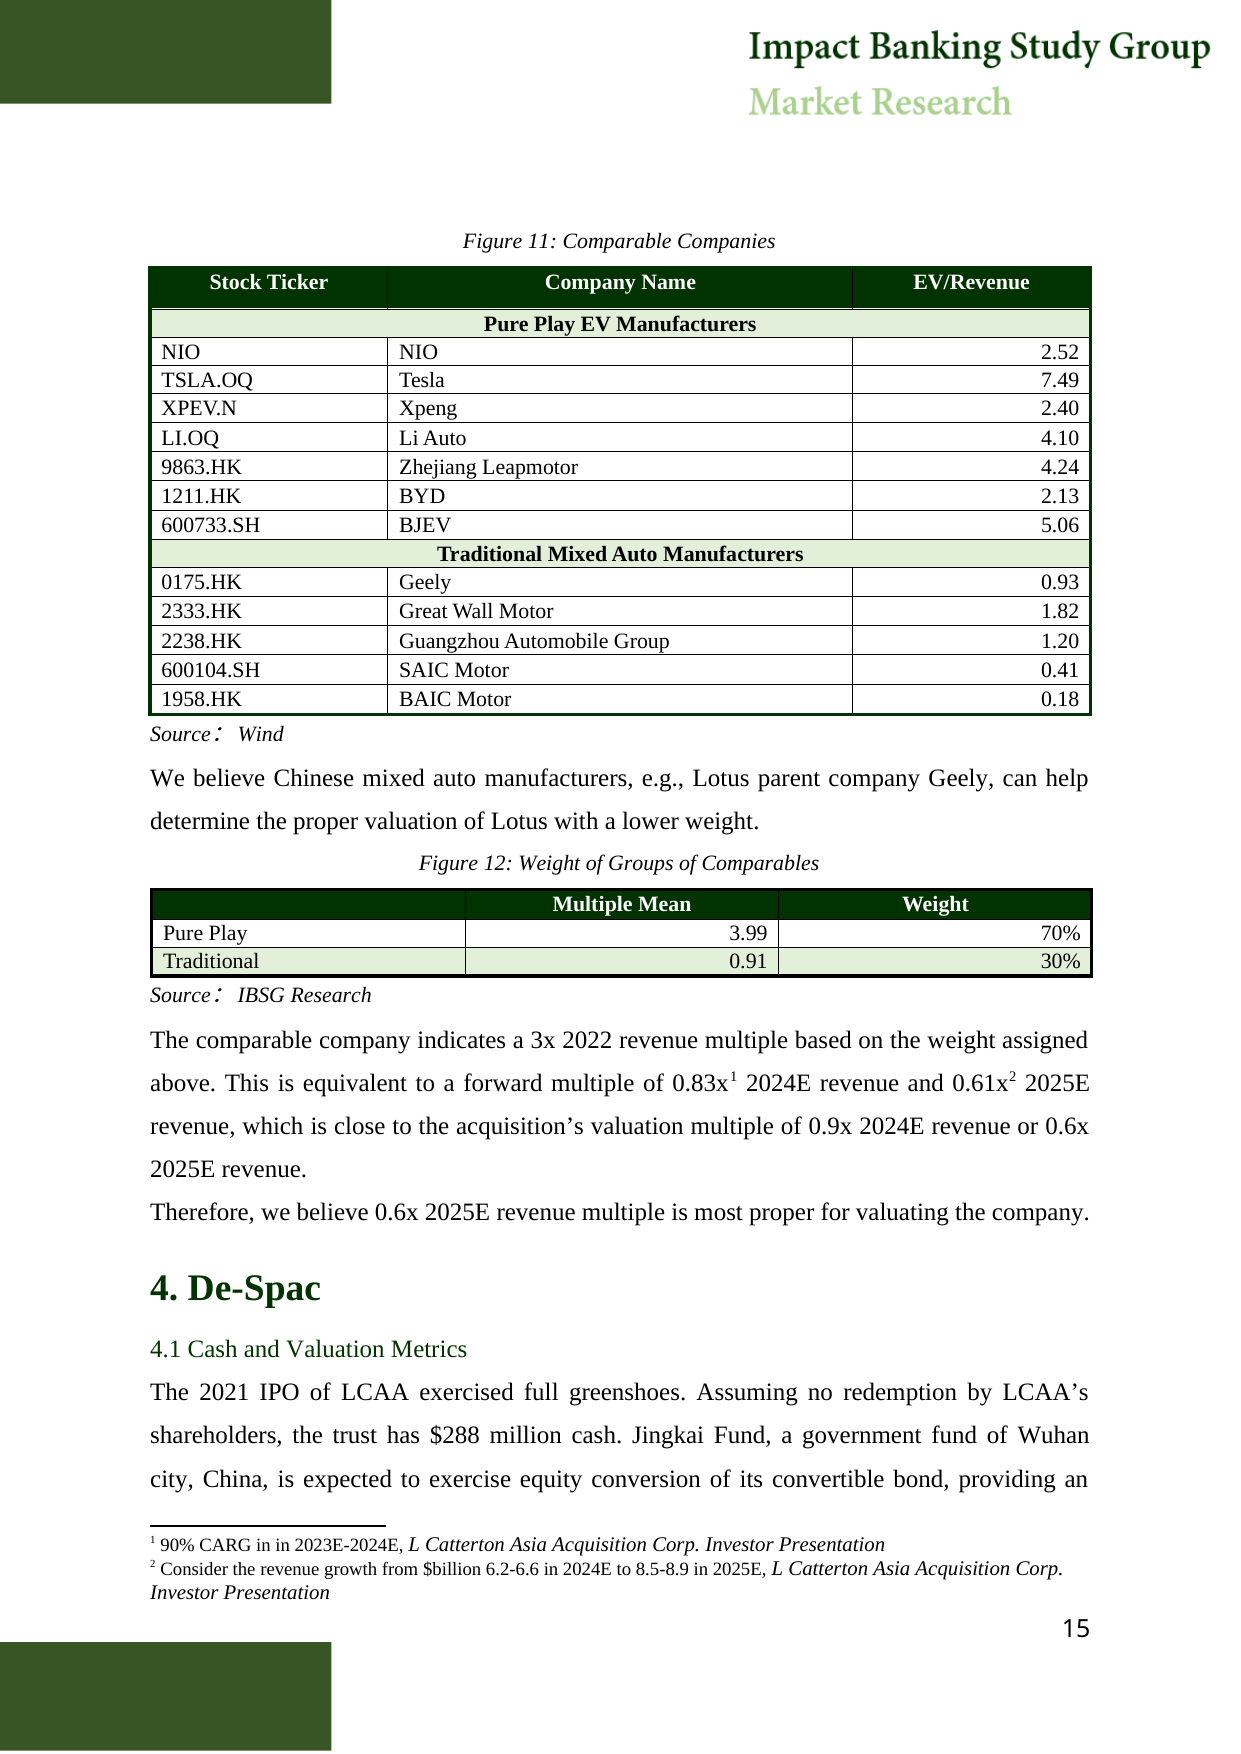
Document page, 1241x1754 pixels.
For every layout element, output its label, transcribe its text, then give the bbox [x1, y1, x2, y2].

table_header EV/Revenue [853, 269, 1089, 308]
text Source： IBSG Research [150, 978, 1090, 1009]
text Source： Wind [150, 716, 1090, 747]
table_header Multiple Mean [466, 891, 778, 919]
table_cell 9863.HK [152, 452, 387, 480]
table_cell XPEV.N [152, 394, 387, 422]
table_cell 1211.HK [152, 481, 387, 509]
table_cell 7.49 [853, 366, 1089, 393]
table_cell 0.41 [853, 655, 1089, 683]
table_cell 1958.HK [152, 685, 387, 713]
text Figure 11: Comparable Companies [150, 228, 1090, 253]
text We believe Chinese mixed auto manufacturers, e.g., Lotus parent company Geely, can help determine the proper valuation of Lotus with a lower weight. [150, 763, 1090, 835]
text Figure 12: Weight of Groups of Comparables [150, 849, 1090, 875]
text Therefore, we believe 0.6x 2025E revenue multiple is most proper for valuating the company. [150, 1197, 1090, 1226]
table_header Weight [779, 891, 1090, 919]
table_cell Zhejiang Leapmotor [388, 452, 852, 480]
table_cell Guangzhou Automobile Group [388, 626, 852, 654]
table_header Stock Ticker [152, 269, 387, 308]
table_cell LI.OQ [152, 423, 387, 451]
table_cell 4.10 [853, 423, 1089, 451]
table_cell NIO [152, 338, 387, 365]
table_cell 2.40 [853, 394, 1089, 422]
table_cell 0175.HK [152, 568, 387, 596]
text The comparable company indicates a 3x 2022 revenue multiple based on the weight assigned above. This is equivalent to a forward multiple of 0.83x 2024E revenue and 0.61x 2025E revenue, which is close to the acquisition’s valuation multiple of 0.9x 2024E revenue or 0.6x 2025E revenue. [150, 1025, 1090, 1183]
table_cell BYD [388, 481, 852, 509]
table_cell Great Wall Motor [388, 597, 852, 625]
subtitle 4.1 Cash and Valuation Metrics [150, 1334, 1090, 1363]
table_cell NIO [388, 338, 852, 365]
table_cell 3.99 [466, 920, 778, 947]
table_cell 2238.HK [152, 626, 387, 654]
table_cell SAIC Motor [388, 655, 852, 683]
table_cell 70% [779, 920, 1090, 947]
table_cell 5.06 [853, 511, 1089, 539]
table_cell Geely [388, 568, 852, 596]
table_cell Traditional [153, 948, 465, 974]
table_cell BJEV [388, 511, 852, 539]
table_header Company Name [388, 269, 852, 308]
table_cell 0.93 [853, 568, 1089, 596]
table_cell BAIC Motor [388, 685, 852, 713]
table_cell 0.91 [466, 948, 778, 974]
table_cell 2333.HK [152, 597, 387, 625]
table_cell 4.24 [853, 452, 1089, 480]
table_cell Traditional Mixed Auto Manufacturers [152, 540, 1089, 567]
table_cell Xpeng [388, 394, 852, 422]
table_cell 600104.SH [152, 655, 387, 683]
table_cell 1.82 [853, 597, 1089, 625]
table_cell 600733.SH [152, 511, 387, 539]
table_cell 1.20 [853, 626, 1089, 654]
table_cell Pure Play EV Manufacturers [152, 310, 1089, 337]
table_cell 30% [779, 948, 1090, 974]
table_header [153, 891, 465, 919]
table_cell 2.52 [853, 338, 1089, 365]
table_cell 2.13 [853, 481, 1089, 509]
subtitle 4. De-Spac [150, 1266, 1090, 1309]
table_cell Li Auto [388, 423, 852, 451]
table_cell TSLA.OQ [152, 366, 387, 393]
picture [749, 27, 1217, 121]
table_cell Tesla [388, 366, 852, 393]
table_cell Pure Play [153, 920, 465, 947]
table_cell 0.18 [853, 685, 1089, 713]
